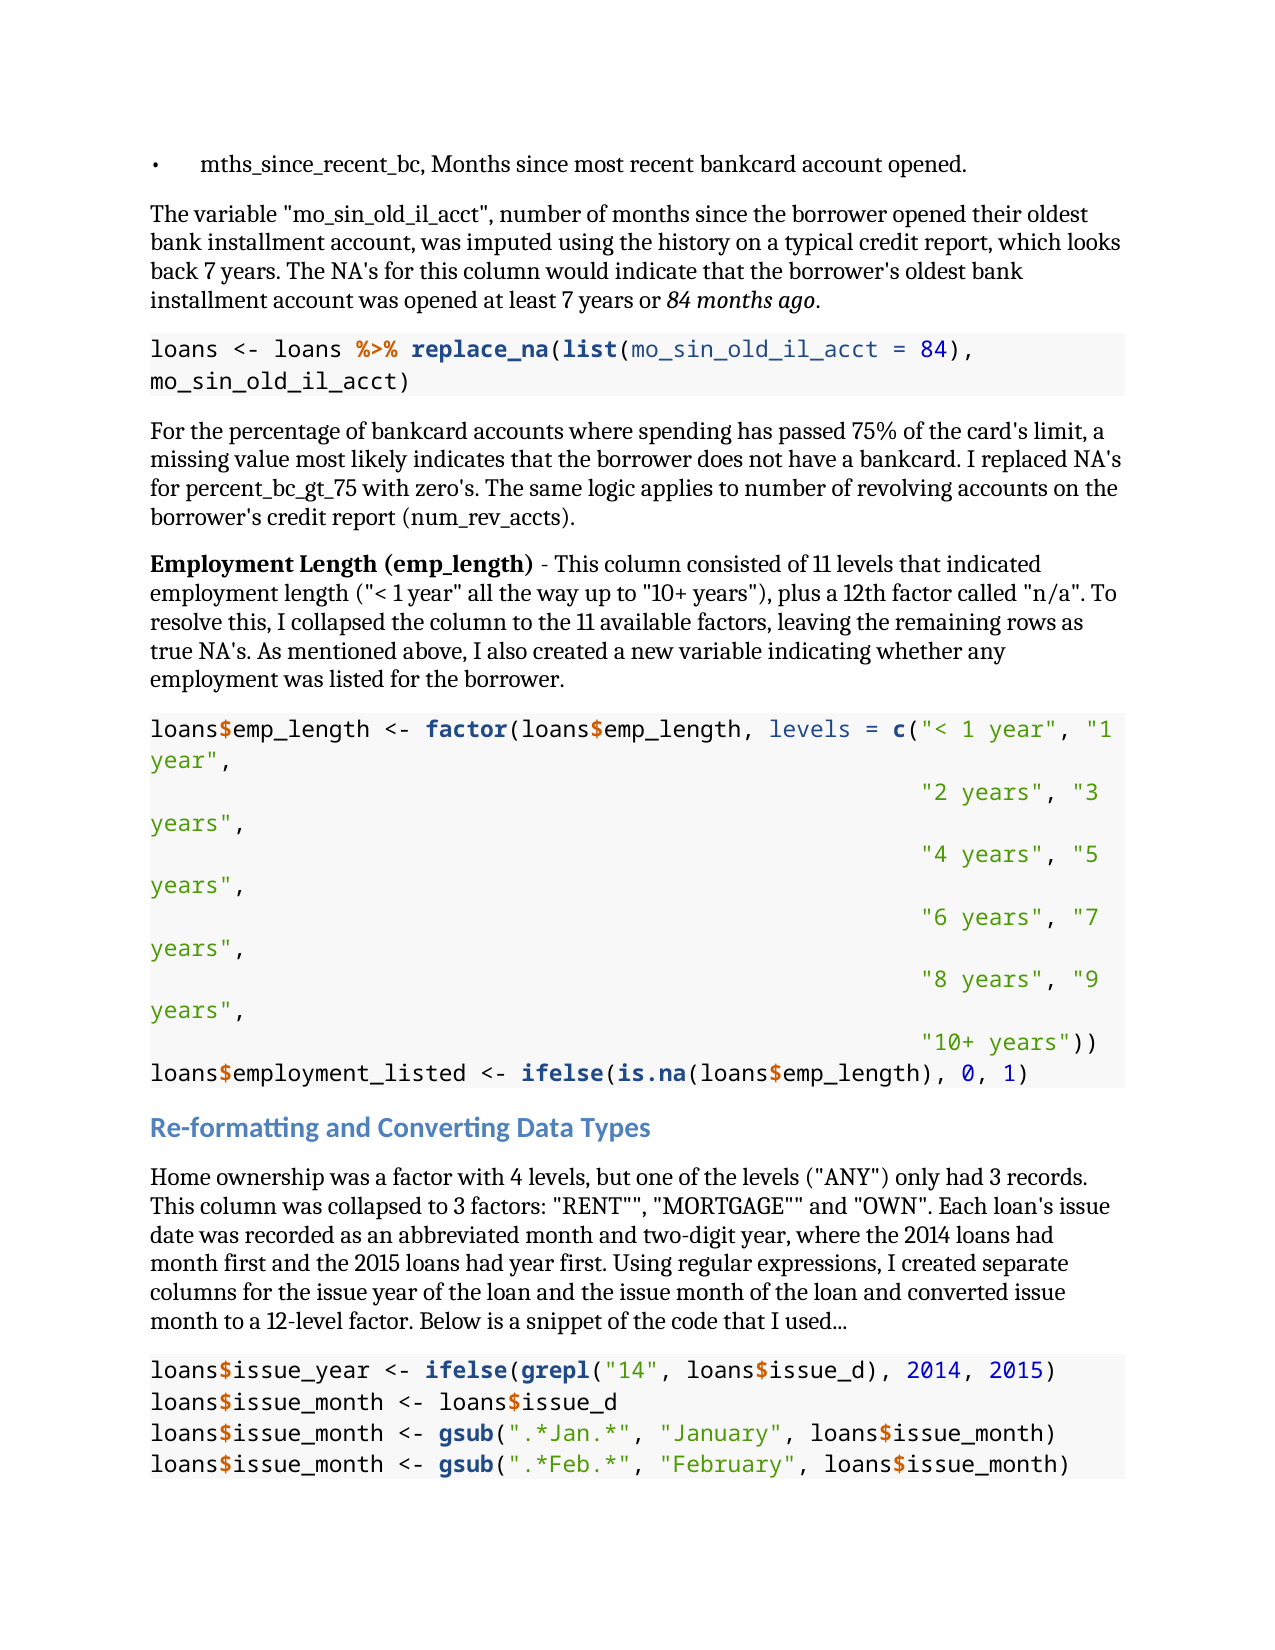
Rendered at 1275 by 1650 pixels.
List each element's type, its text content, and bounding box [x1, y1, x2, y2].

text loans$emp_length <- factor(loans$emp_length, levels = c("< 1 year", "1 year", "2 years", "3 years", "4 years", "5 years", "6 years", "7 years", "8 years", "9 years", "10+ years")) loans$employment_listed <- ifelse(is.na(loans$emp_length), 0, 1) [232, 713, 1125, 1088]
text For the percentage of bankcard accounts where spending has passed 75% of the card's limit, a missing value most likely indicates that the borrower does not have a bankcard. I replaced NA's for percent_bc_gt_75 with zero's. The same logic applies to number of revolving accounts on the borrower's credit report (num_rev_accts). [150, 417, 1125, 532]
text loans <- loans %>% replace_na(list(mo_sin_old_il_acct = 84), mo_sin_old_il_acct) [150, 333, 1125, 396]
list mths_since_recent_bc, Months since most recent bankcard account opened. [150, 150, 1125, 179]
text Home ownership was a factor with 4 levels, but one of the levels ("ANY") only had 3 records. This column was collapsed to 3 factors: "RENT"", "MORTGAGE"" and "OWN". Each loan's issue date was recorded as an abbreviated month and two-digit year, where the 2014 loans had month first and the 2015 loans had year first. Using regular expressions, I created separate columns for the issue year of the loan and the issue month of the loan and converted issue month to a 12-level factor. Below is a snippet of the code that I used... [150, 1163, 1125, 1336]
subtitle Re-formatting and Converting Data Types [150, 1109, 1125, 1144]
text Employment Length (emp_length) - This column consisted of 11 levels that indicated employment length ("< 1 year" all the way up to "10+ years"), plus a 12th factor called "n/a". To resolve this, I collapsed the column to the 11 available factors, leaving the remaining rows as true NA's. As mentioned above, I also created a new variable indicating whether any employment was listed for the borrower. [150, 550, 1125, 694]
text loans$issue_year <- ifelse(grepl("14", loans$issue_d), 2014, 2015) loans$issue_month <- loans$issue_d loans$issue_month <- gsub(".*Jan.*", "January", loans$issue_month) loans$issue_month <- gsub(".*Feb.*", "February", loans$issue_month) [617, 1354, 1125, 1479]
text The variable "mo_sin_old_il_acct", number of months since the borrower opened their oldest bank installment account, was imputed using the history on a typical credit report, which looks back 7 years. The NA's for this column would indicate that the borrower's oldest bank installment account was opened at least 7 years or 84 months ago. [150, 199, 1125, 314]
